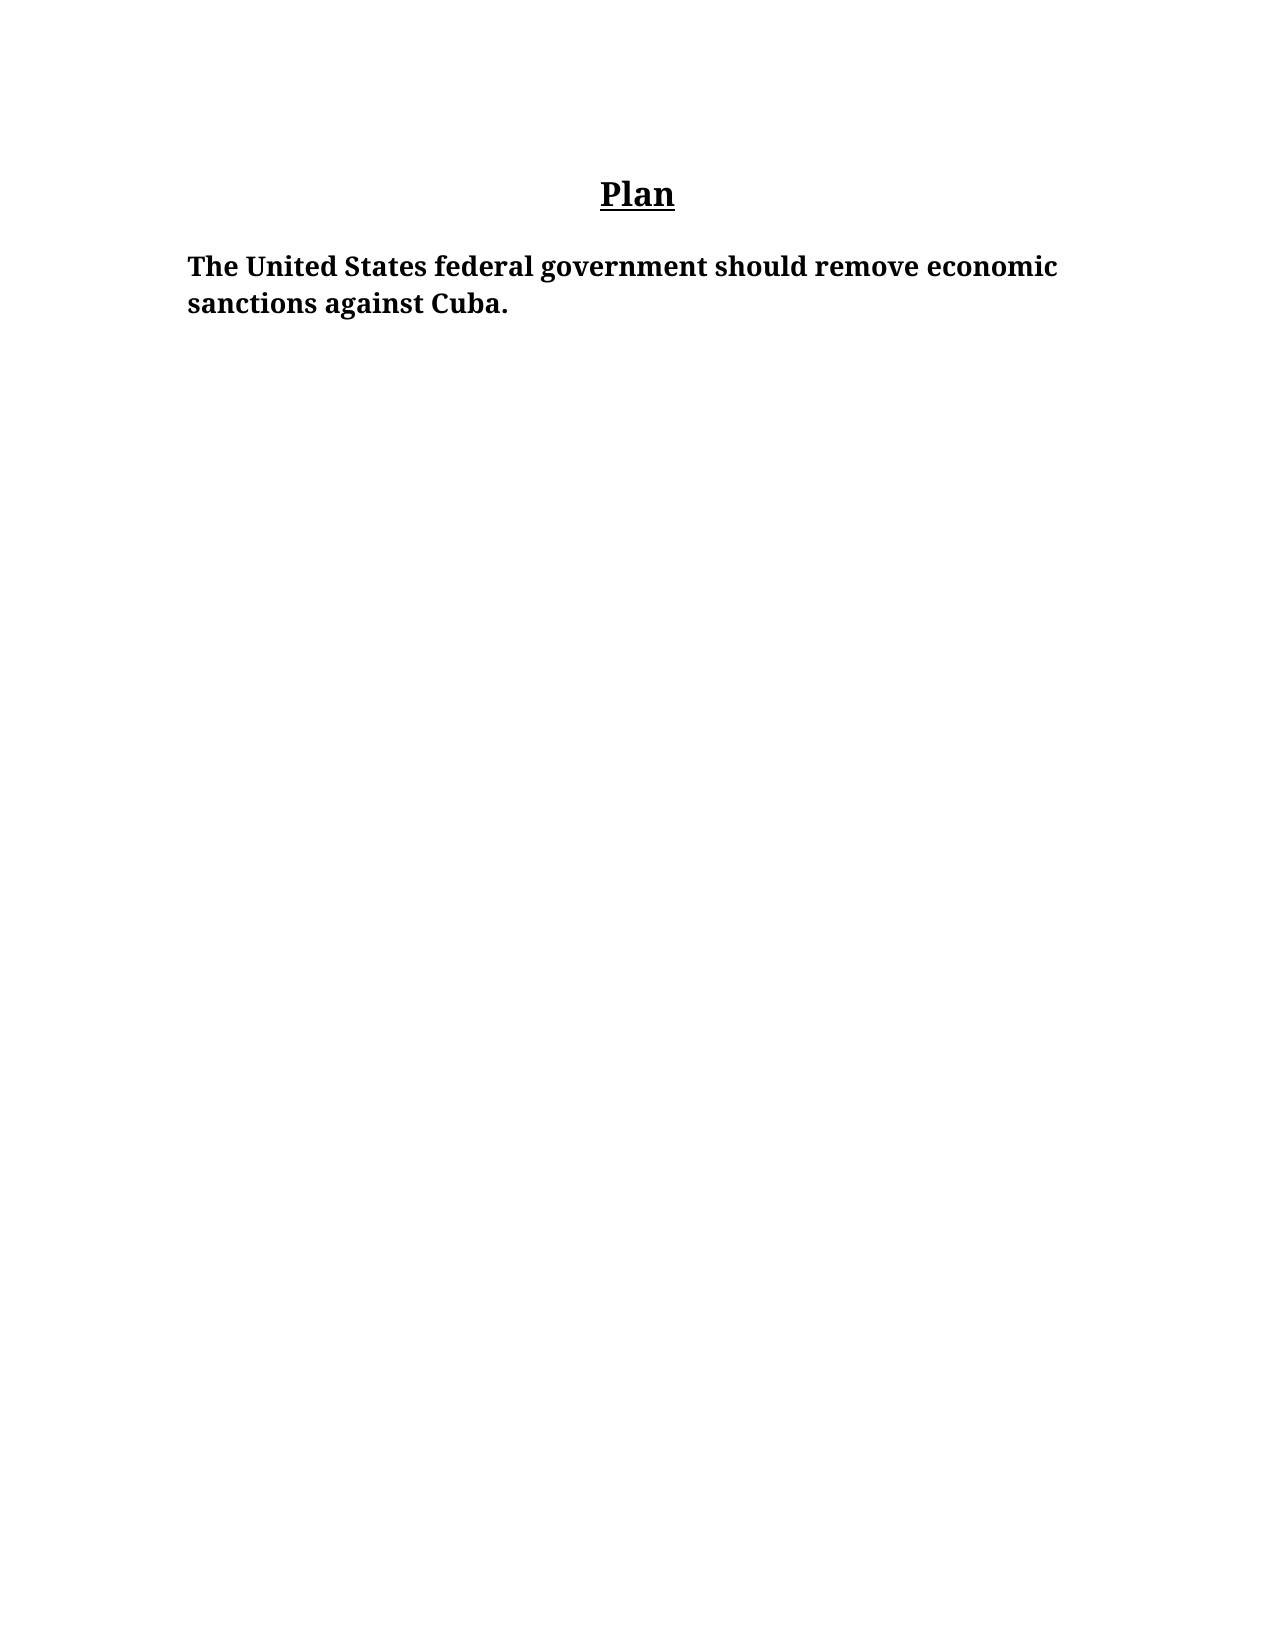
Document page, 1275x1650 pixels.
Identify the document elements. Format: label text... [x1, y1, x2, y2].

subtitle Plan [187, 171, 1087, 216]
text The United States federal government should remove economic sanctions against Cuba. [187, 247, 1087, 321]
